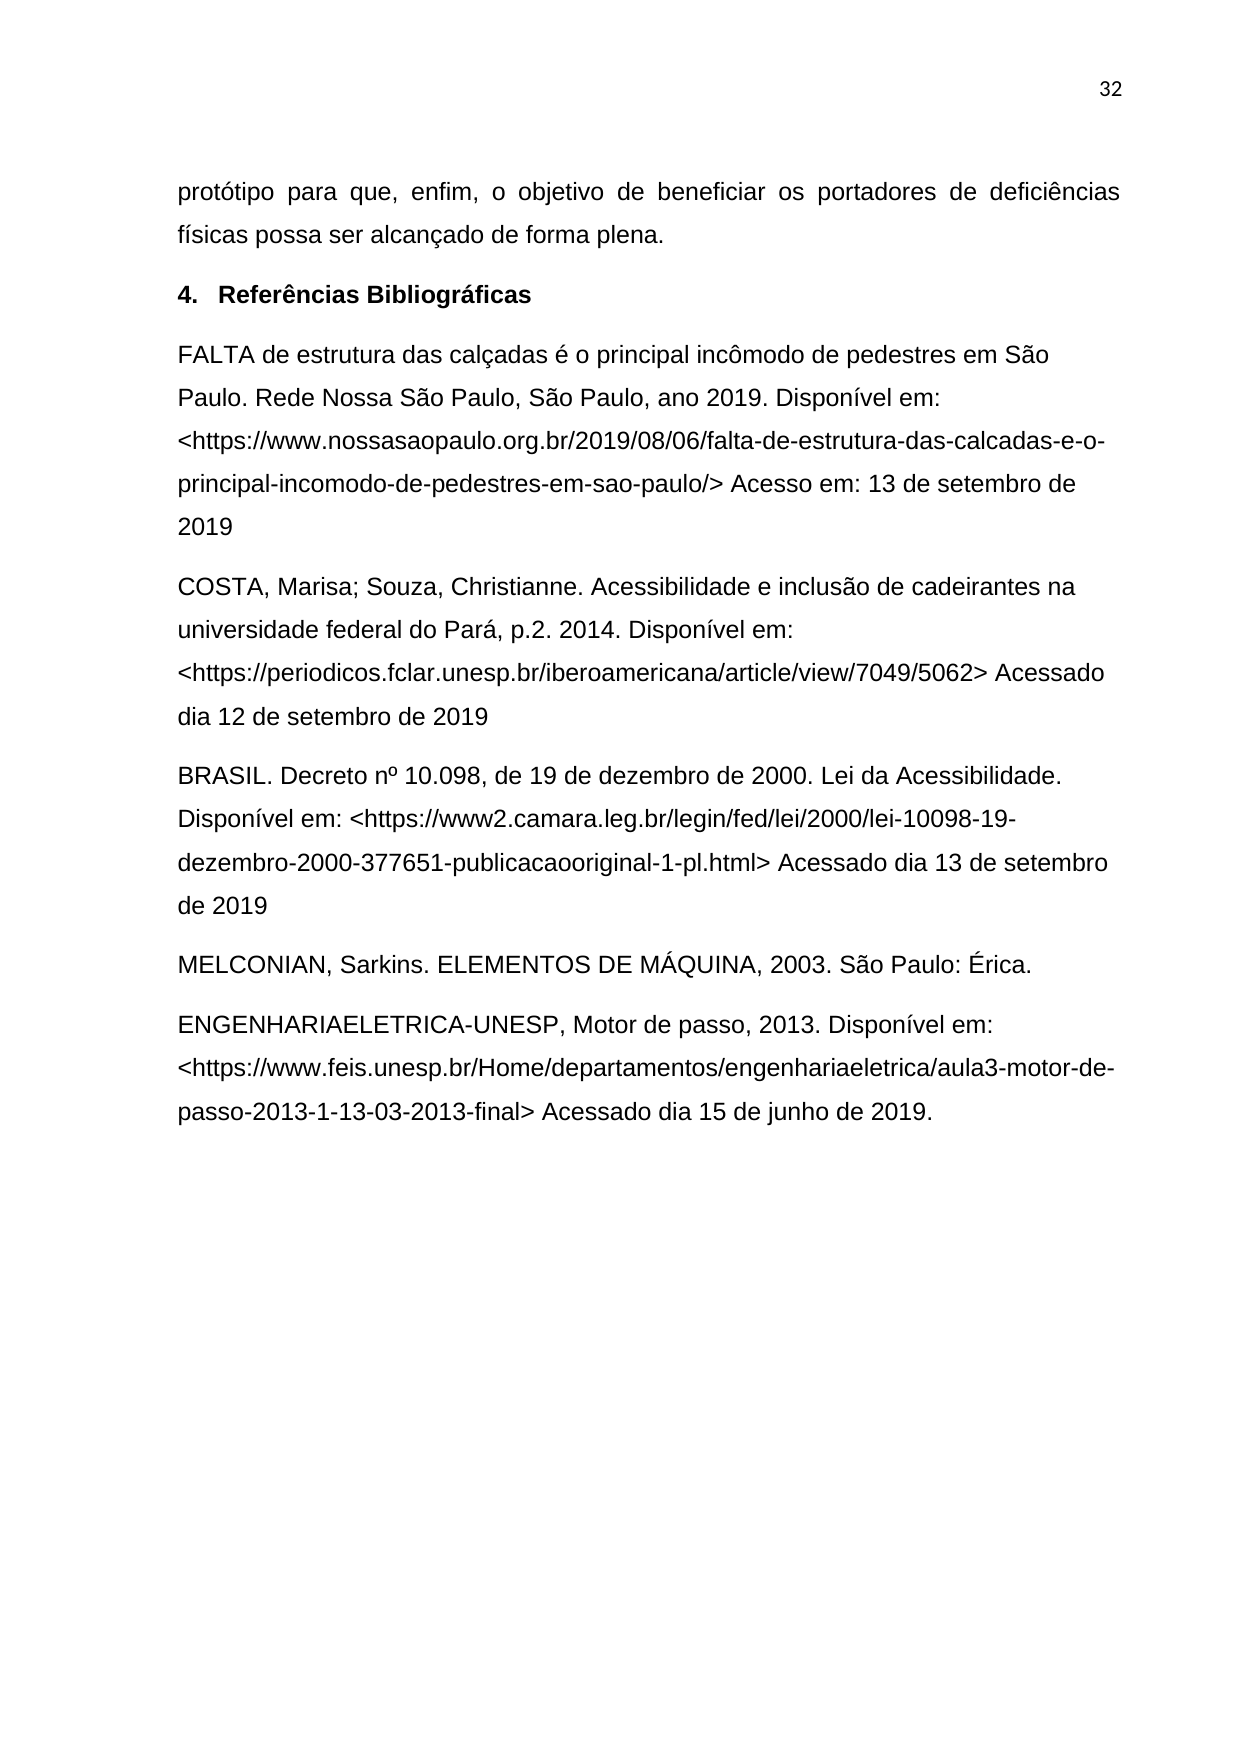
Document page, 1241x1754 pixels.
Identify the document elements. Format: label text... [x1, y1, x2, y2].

text BRASIL. Decreto nº 10.098, de 19 de dezembro de 2000. Lei da Acessibilidade. Disponível em: <https://www2.camara.leg.br/legin/fed/lei/2000/lei-10098-19-dezembro-2000-377651-publicacaooriginal-1-pl.html> Acessado dia 13 de setembro de 2019 [177, 761, 1122, 919]
text FALTA de estrutura das calçadas é o principal incômodo de pedestres em São Paulo. Rede Nossa São Paulo, São Paulo, ano 2019. Disponível em: <https://www.nossasaopaulo.org.br/2019/08/06/falta-de-estrutura-das-calcadas-e-o-principal-incomodo-de-pedestres-em-sao-paulo/> Acesso em: 13 de setembro de 2019 [177, 340, 1122, 541]
text ENGENHARIAELETRICA-UNESP, Motor de passo, 2013. Disponível em: <https://www.feis.unesp.br/Home/departamentos/engenhariaeletrica/aula3-motor-de-passo-2013-1-13-03-2013-final> Acessado dia 15 de junho de 2019. [177, 1010, 1122, 1125]
list Referências Bibliográficas [177, 280, 1122, 309]
text COSTA, Marisa; Souza, Christianne. Acessibilidade e inclusão de cadeirantes na universidade federal do Pará, p.2. 2014. Disponível em: <https://periodicos.fclar.unesp.br/iberoamericana/article/view/7049/5062> Acessado dia 12 de setembro de 2019 [177, 572, 1122, 730]
text MELCONIAN, Sarkins. ELEMENTOS DE MÁQUINA, 2003. São Paulo: Érica. [177, 951, 1122, 979]
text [177, 177, 1122, 249]
